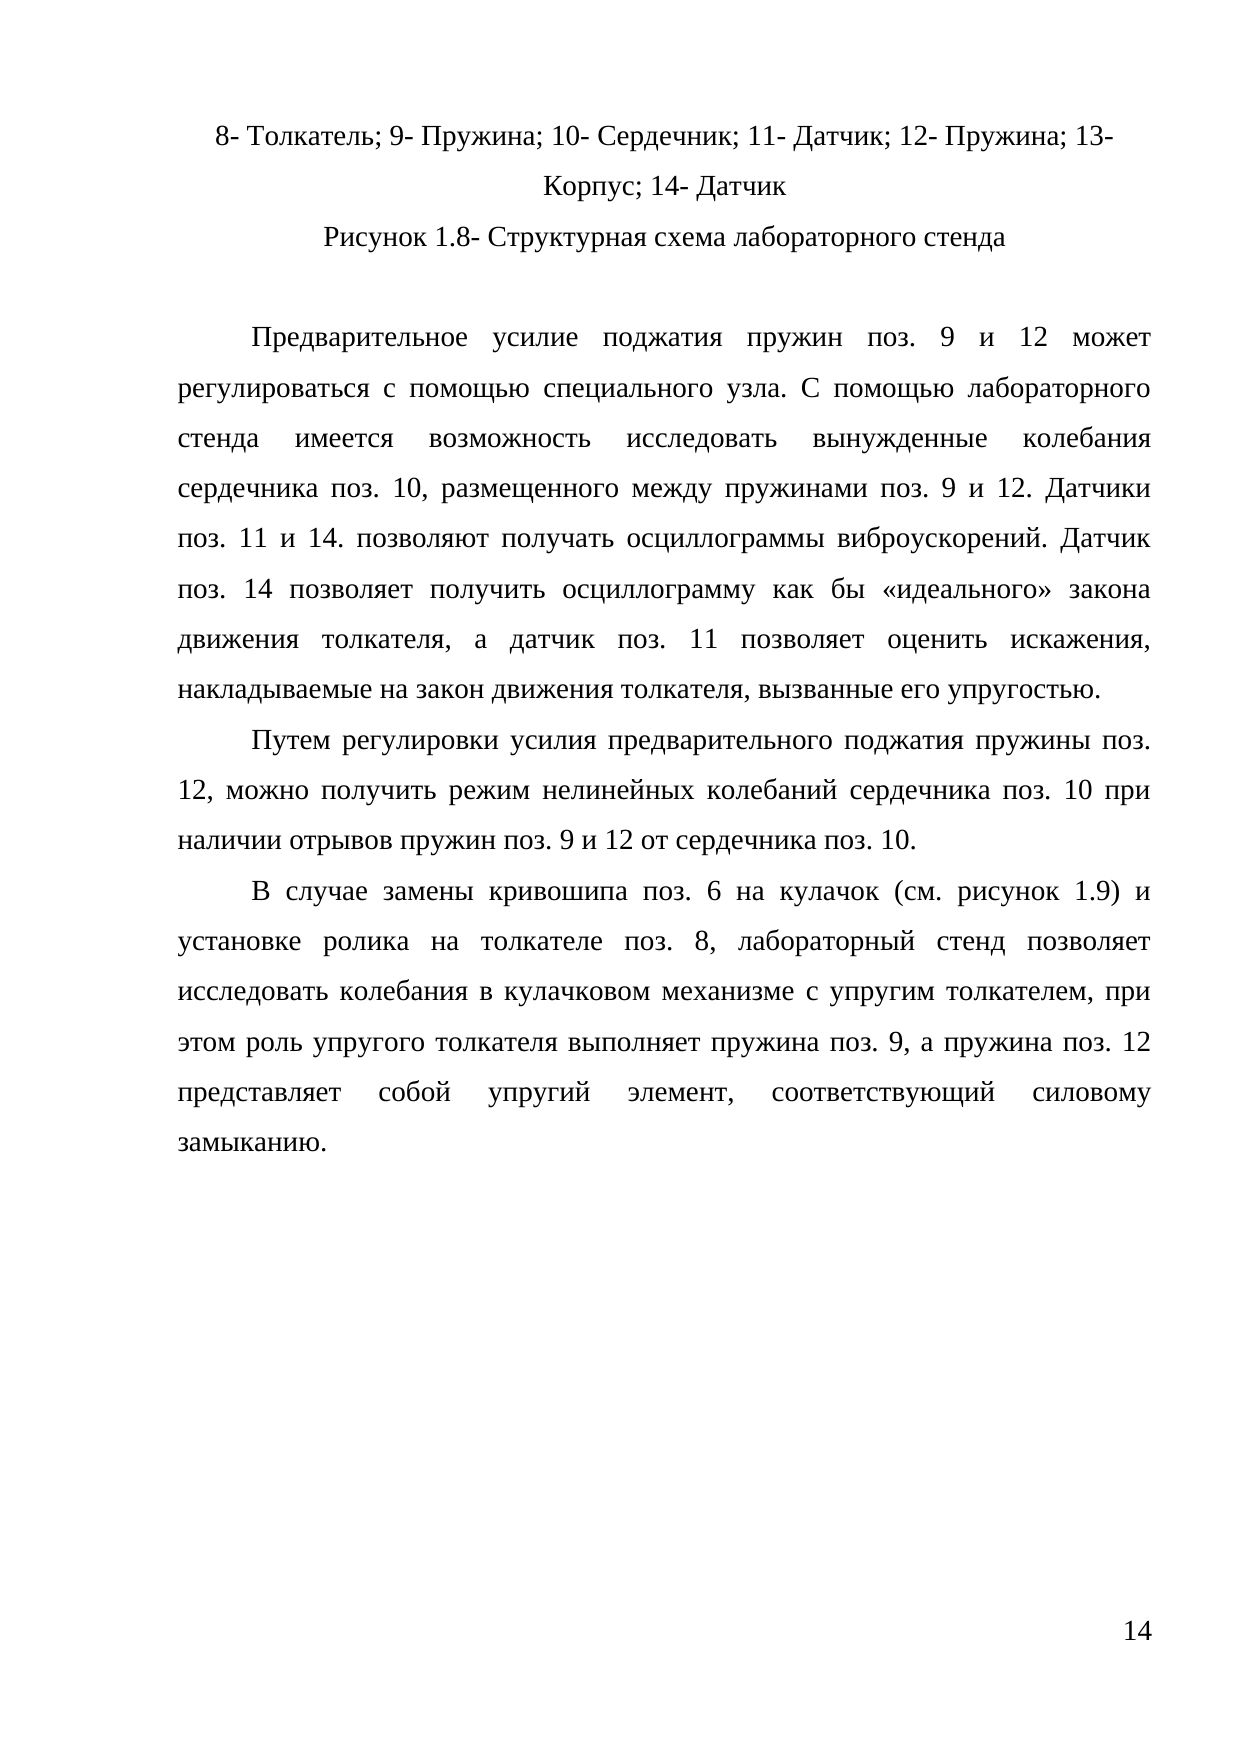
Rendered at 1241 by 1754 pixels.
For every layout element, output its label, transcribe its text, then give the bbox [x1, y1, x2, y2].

text Рисунок 1.8- Структурная схема лабораторного стенда [177, 219, 1152, 252]
text В случае замены кривошипа поз. 6 на кулачок (см. рисунок 1.9) и установке ролика на толкателе поз. 8, лабораторный стенд позволяет исследовать колебания в кулачковом механизме с упругим толкателем, при этом роль упругого толкателя выполняет пружина поз. 9, а пружина поз. 12 представляет собой упругий элемент, соответствующий силовому замыканию. [177, 873, 1152, 1158]
text Предварительное усилие поджатия пружин поз. 9 и 12 может регулироваться с помощью специального узла. С помощью лабораторного стенда имеется возможность исследовать вынужденные колебания сердечника поз. 10, размещенного между пружинами поз. 9 и 12. Датчики поз. 11 и 14. позволяют получать осциллограммы виброускорений. Датчик поз. 14 позволяет получить осциллограмму как бы «идеального» закона движения толкателя, а датчик поз. 11 позволяет оценить искажения, накладываемые на закон движения толкателя, вызванные его упругостью. [177, 319, 1152, 705]
text Путем регулировки усилия предварительного поджатия пружины поз. 12, можно получить режим нелинейных колебаний сердечника поз. 10 при наличии отрывов пружин поз. 9 и 12 от сердечника поз. 10. [177, 722, 1152, 856]
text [177, 118, 1152, 202]
